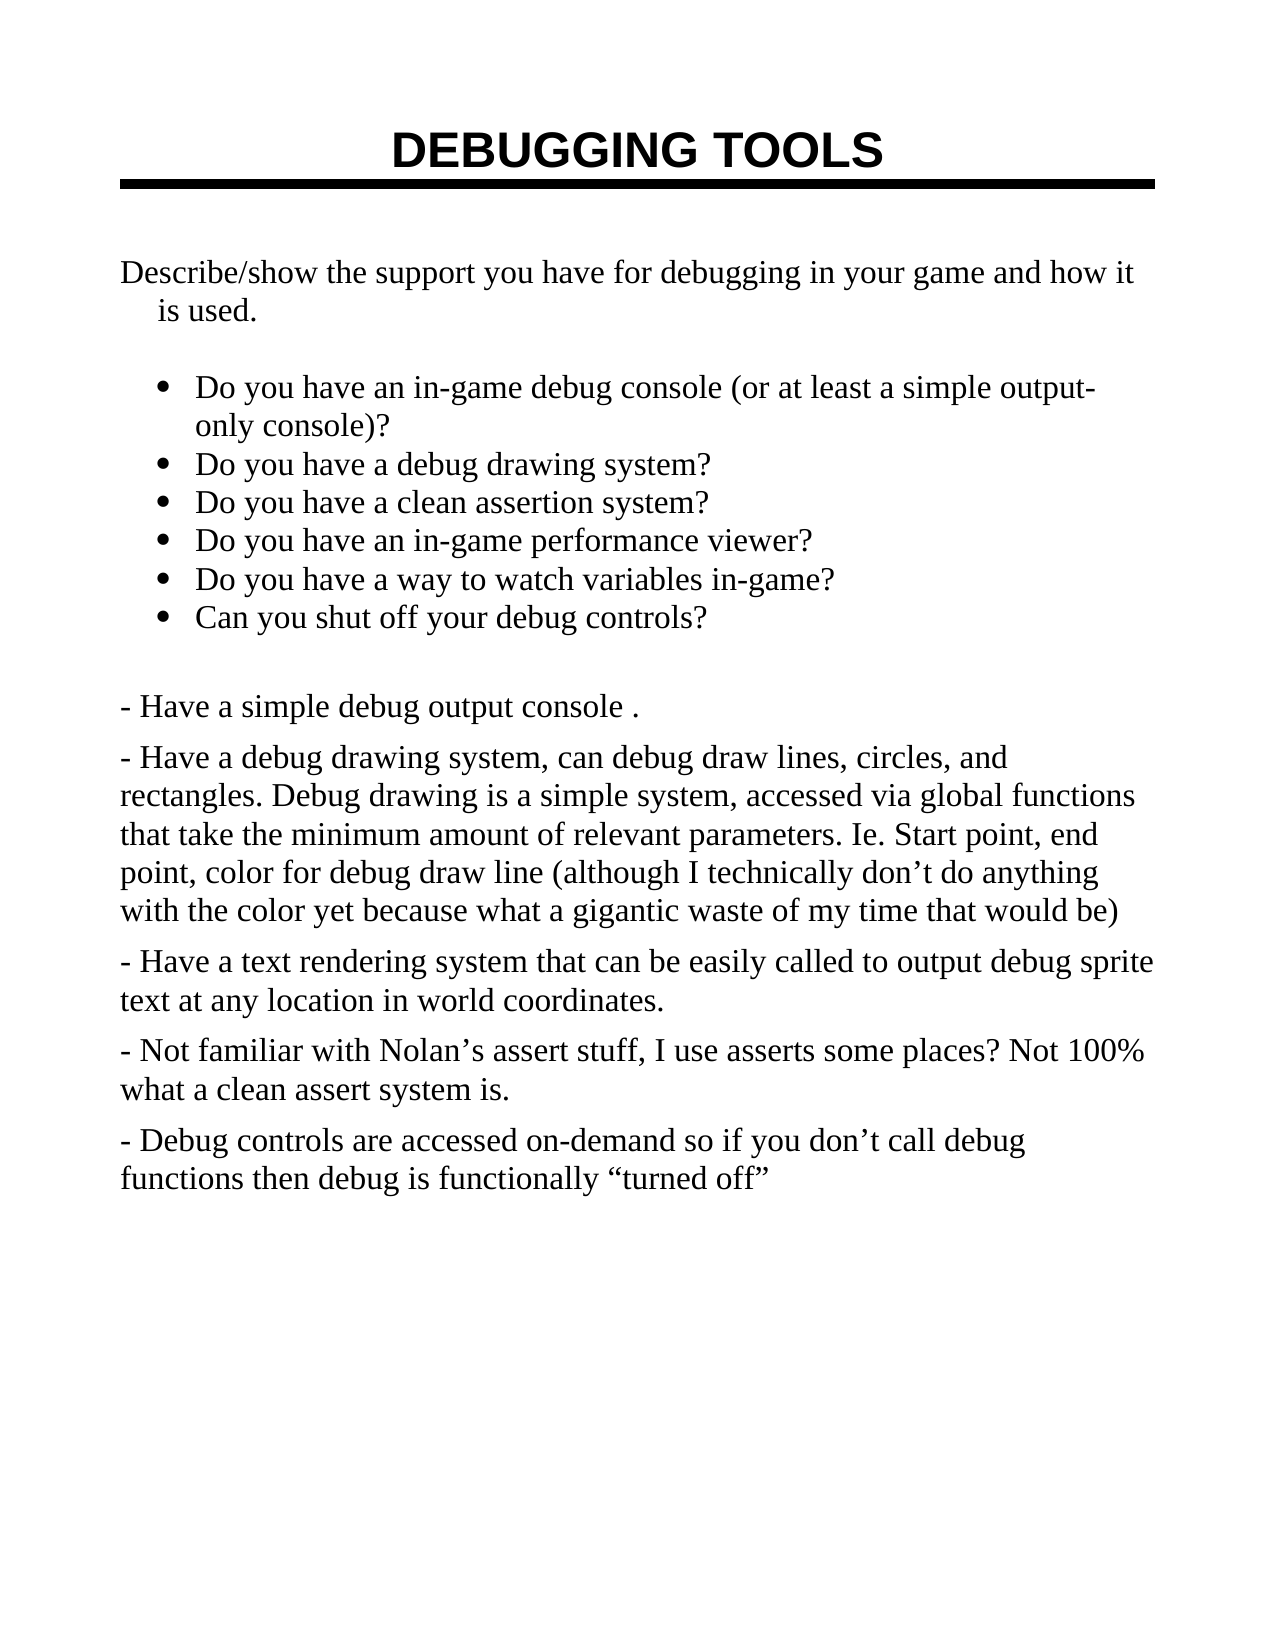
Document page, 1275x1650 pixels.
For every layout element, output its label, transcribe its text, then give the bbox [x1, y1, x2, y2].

subtitle DEBUGGING TOOLS [120, 120, 1155, 179]
text - Have a text rendering system that can be easily called to output debug sprite text at any location in world coordinates. [120, 941, 1155, 1018]
text - Debug controls are accessed on-demand so if you don’t call debug functions then debug is functionally “turned off” [120, 1120, 1155, 1196]
list Do you have a way to watch variables in-game? [157, 559, 1155, 597]
list Do you have a debug drawing system? [157, 444, 1155, 482]
text - Not familiar with Nolan’s assert stuff, I use asserts some places? Not 100% what a clean assert system is. [120, 1031, 1155, 1107]
list Can you shut off your debug controls? [157, 597, 1155, 636]
text Describe/show the support you have for debugging in your game and how it is used. [120, 252, 1155, 329]
list Do you have a clean assertion system? [157, 482, 1155, 521]
list Do you have an in-game performance viewer? [157, 521, 1155, 559]
text - Have a simple debug output console . [120, 686, 1155, 725]
text - Have a debug drawing system, can debug draw lines, circles, and rectangles. Debug drawing is a simple system, accessed via global functions that take the minimum amount of relevant parameters. Ie. Start point, end point, color for debug draw line (although I technically don’t do anything with the color yet because what a gigantic waste of my time that would be) [120, 737, 1155, 929]
list Do you have an in-game debug console (or at least a simple output-only console)? [157, 367, 1155, 444]
